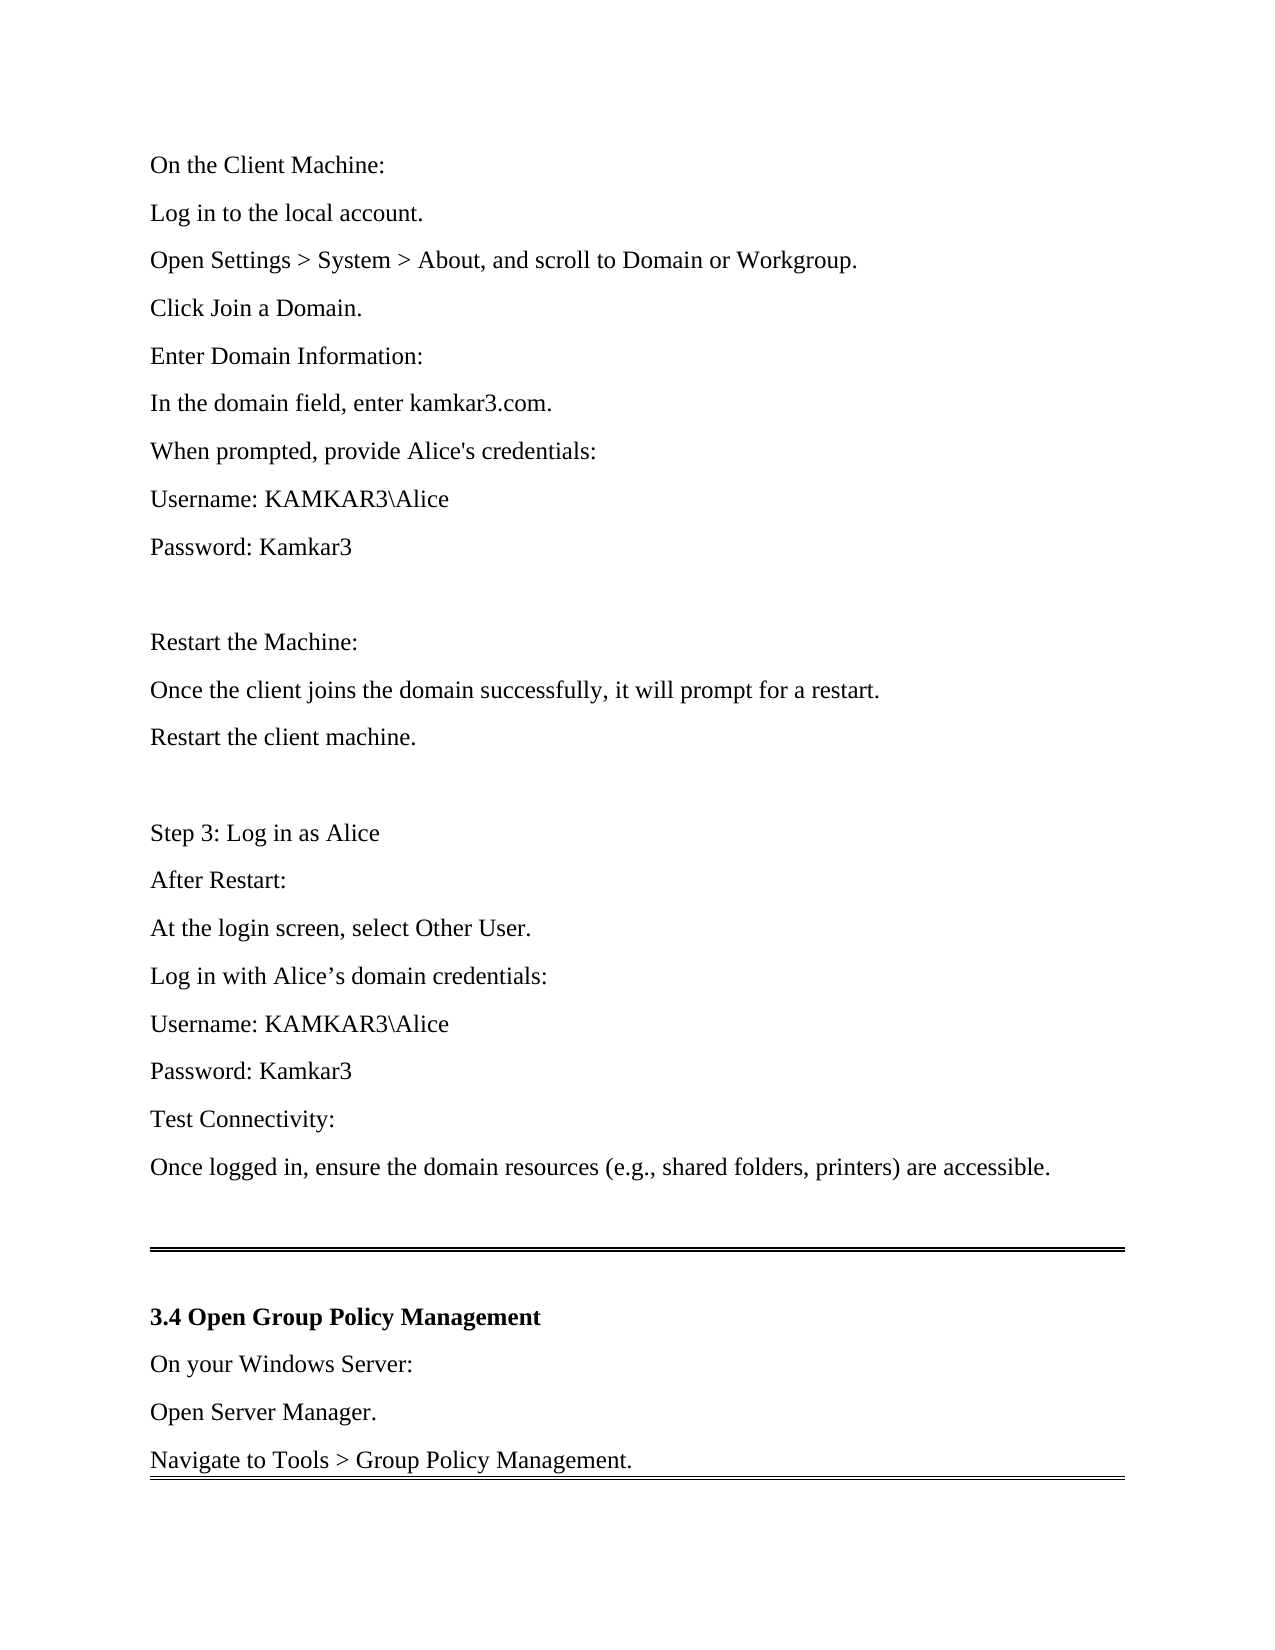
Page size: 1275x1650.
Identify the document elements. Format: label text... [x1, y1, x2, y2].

text After Restart: [150, 866, 1125, 894]
text Username: KAMKAR3\Alice [150, 484, 1125, 513]
text Log in to the local account. [150, 198, 1125, 226]
text On the Client Machine: [150, 150, 1125, 179]
text Step 3: Log in as Alice [150, 818, 1125, 847]
text Restart the Machine: [150, 627, 1125, 656]
text Navigate to Tools > Group Policy Management. [150, 1438, 1125, 1476]
text In the domain field, enter kamkar3.com. [150, 388, 1125, 417]
text Username: KAMKAR3\Alice [150, 1009, 1125, 1037]
text Open Server Manager. [150, 1390, 1125, 1426]
text On your Windows Server: [150, 1343, 1125, 1378]
text Restart the client machine. [150, 722, 1125, 751]
text Enter Domain Information: [150, 341, 1125, 369]
text At the login screen, select Other User. [150, 913, 1125, 942]
text Password: Kamkar3 [150, 532, 1125, 560]
text Password: Kamkar3 [150, 1056, 1125, 1085]
text Once the client joins the domain successfully, it will prompt for a restart. [150, 675, 1125, 703]
text Log in with Alice’s domain credentials: [150, 961, 1125, 990]
text Test Connectivity: [150, 1104, 1125, 1133]
text 3.4 Open Group Policy Management [150, 1295, 1125, 1331]
text Once logged in, ensure the domain resources (e.g., shared folders, printers) are accessible. [150, 1152, 1125, 1181]
text When prompted, provide Alice's credentials: [150, 436, 1125, 465]
text Open Settings > System > About, and scroll to Domain or Workgroup. [150, 245, 1125, 274]
text Click Join a Domain. [150, 293, 1125, 322]
